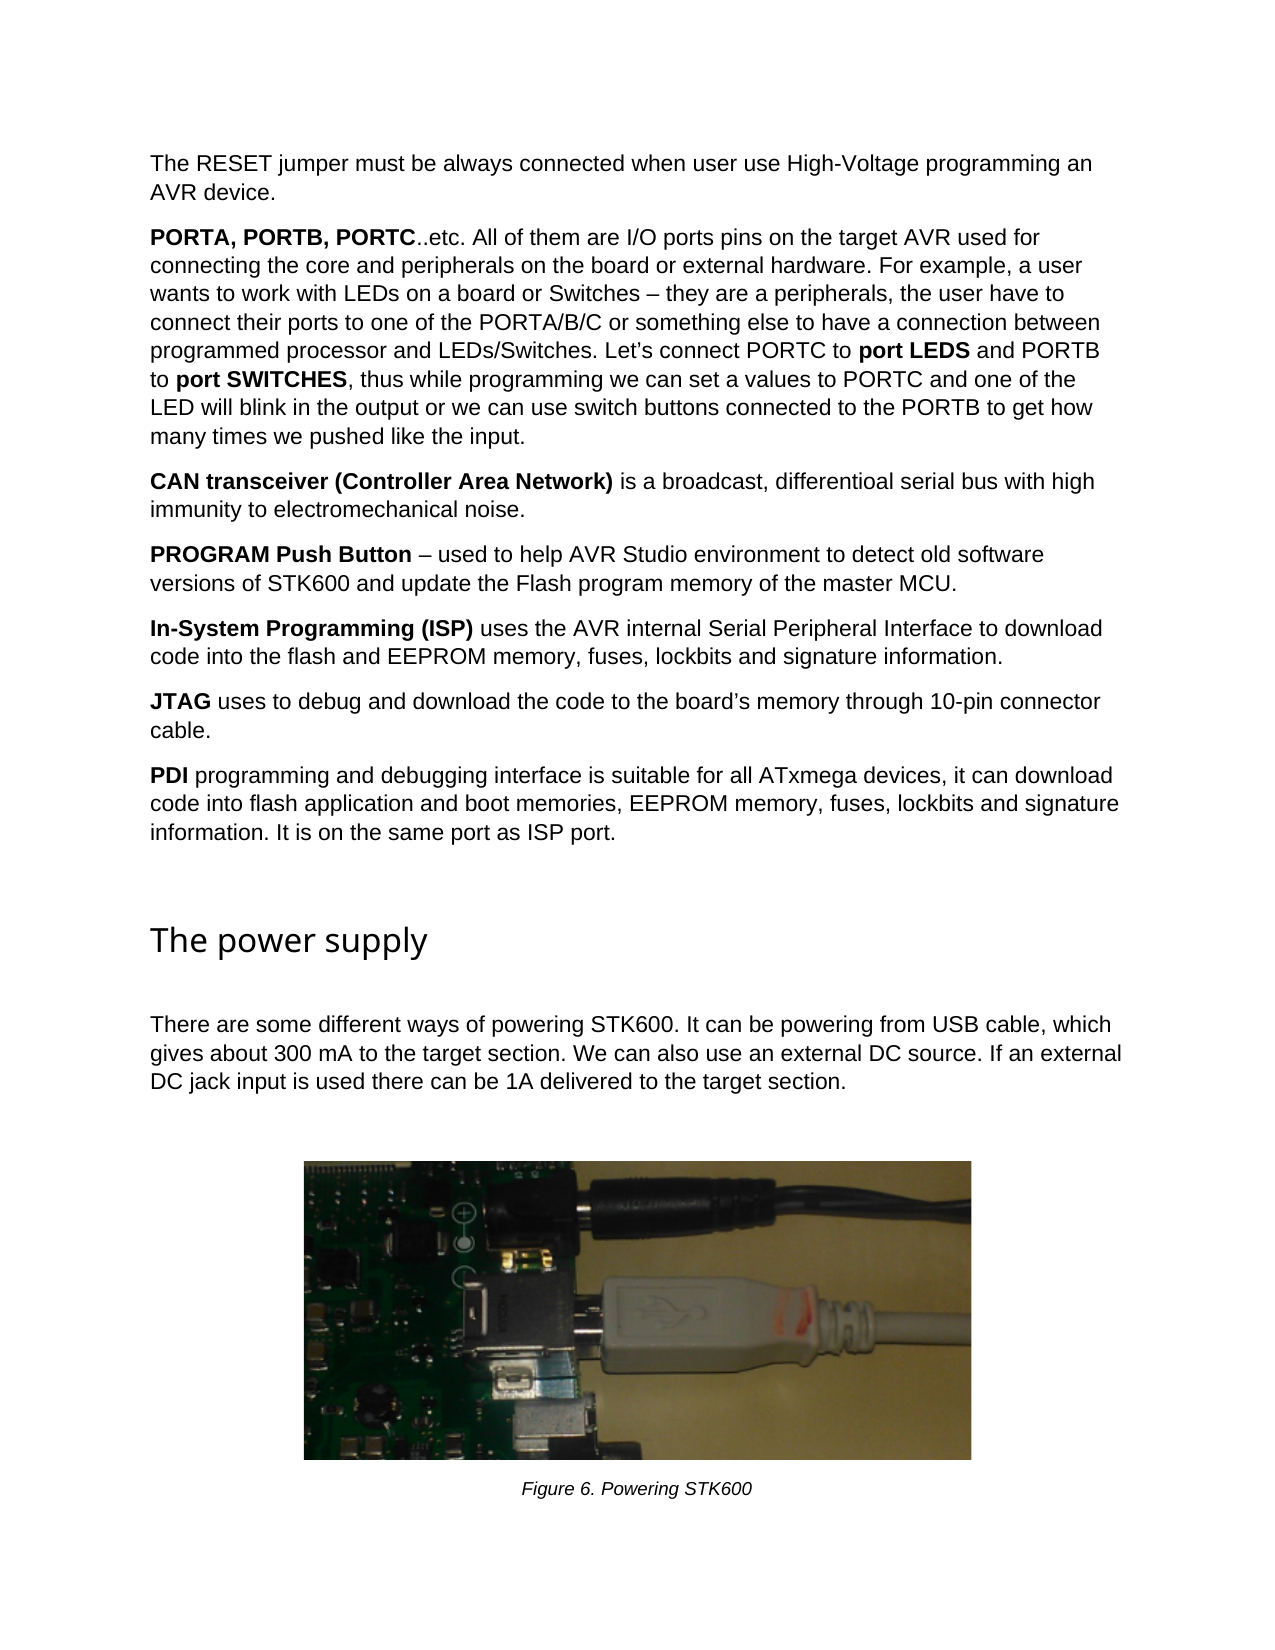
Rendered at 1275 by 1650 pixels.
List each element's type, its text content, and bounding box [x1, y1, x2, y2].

text PORTA, PORTB, PORTC..etc. All of them are I/O ports pins on the target AVR used for connecting the core and peripherals on the board or external hardware. For example, a user wants to work with LEDs on a board or Switches – they are a peripherals, the user have to connect their ports to one of the PORTA/B/C or something else to have a connection between programmed processor and LEDs/Switches. Let’s connect PORTC to port LEDS and PORTB to port SWITCHES, thus while programming we can set a values to PORTC and one of the LED will blink in the output or we can use switch buttons connected to the PORTB to get how many times we pushed like the input. [150, 223, 1125, 449]
subtitle The power supply [150, 917, 1125, 963]
text Figure 6. Powering STK600 [150, 1478, 1125, 1500]
text There are some different ways of powering STK600. It can be powering from USB cable, which gives about 300 mA to the target section. We can also use an external DC source. If an external DC jack input is used there can be 1A delivered to the target section. [150, 1011, 1125, 1094]
text CAN transceiver (Controller Area Network) is a broadcast, differentioal serial bus with high immunity to electromechanical noise. [150, 468, 1125, 522]
text PDI programming and debugging interface is suitable for all ATxmega devices, it can download code into flash application and boot memories, EEPROM memory, fuses, lockbits and signature information. It is on the same port as ISP port. [150, 762, 1125, 845]
text PROGRAM Push Button – used to help AVR Studio environment to detect old software versions of STK600 and update the Flash program memory of the master MCU. [150, 541, 1125, 596]
picture [303, 1161, 972, 1460]
text In-System Programming (ISP) uses the AVR internal Serial Peripheral Interface to download code into the flash and EEPROM memory, fuses, lockbits and signature information. [150, 615, 1125, 669]
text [150, 150, 1125, 205]
text JTAG uses to debug and download the code to the board’s memory through 10-pin connector cable. [150, 688, 1125, 743]
